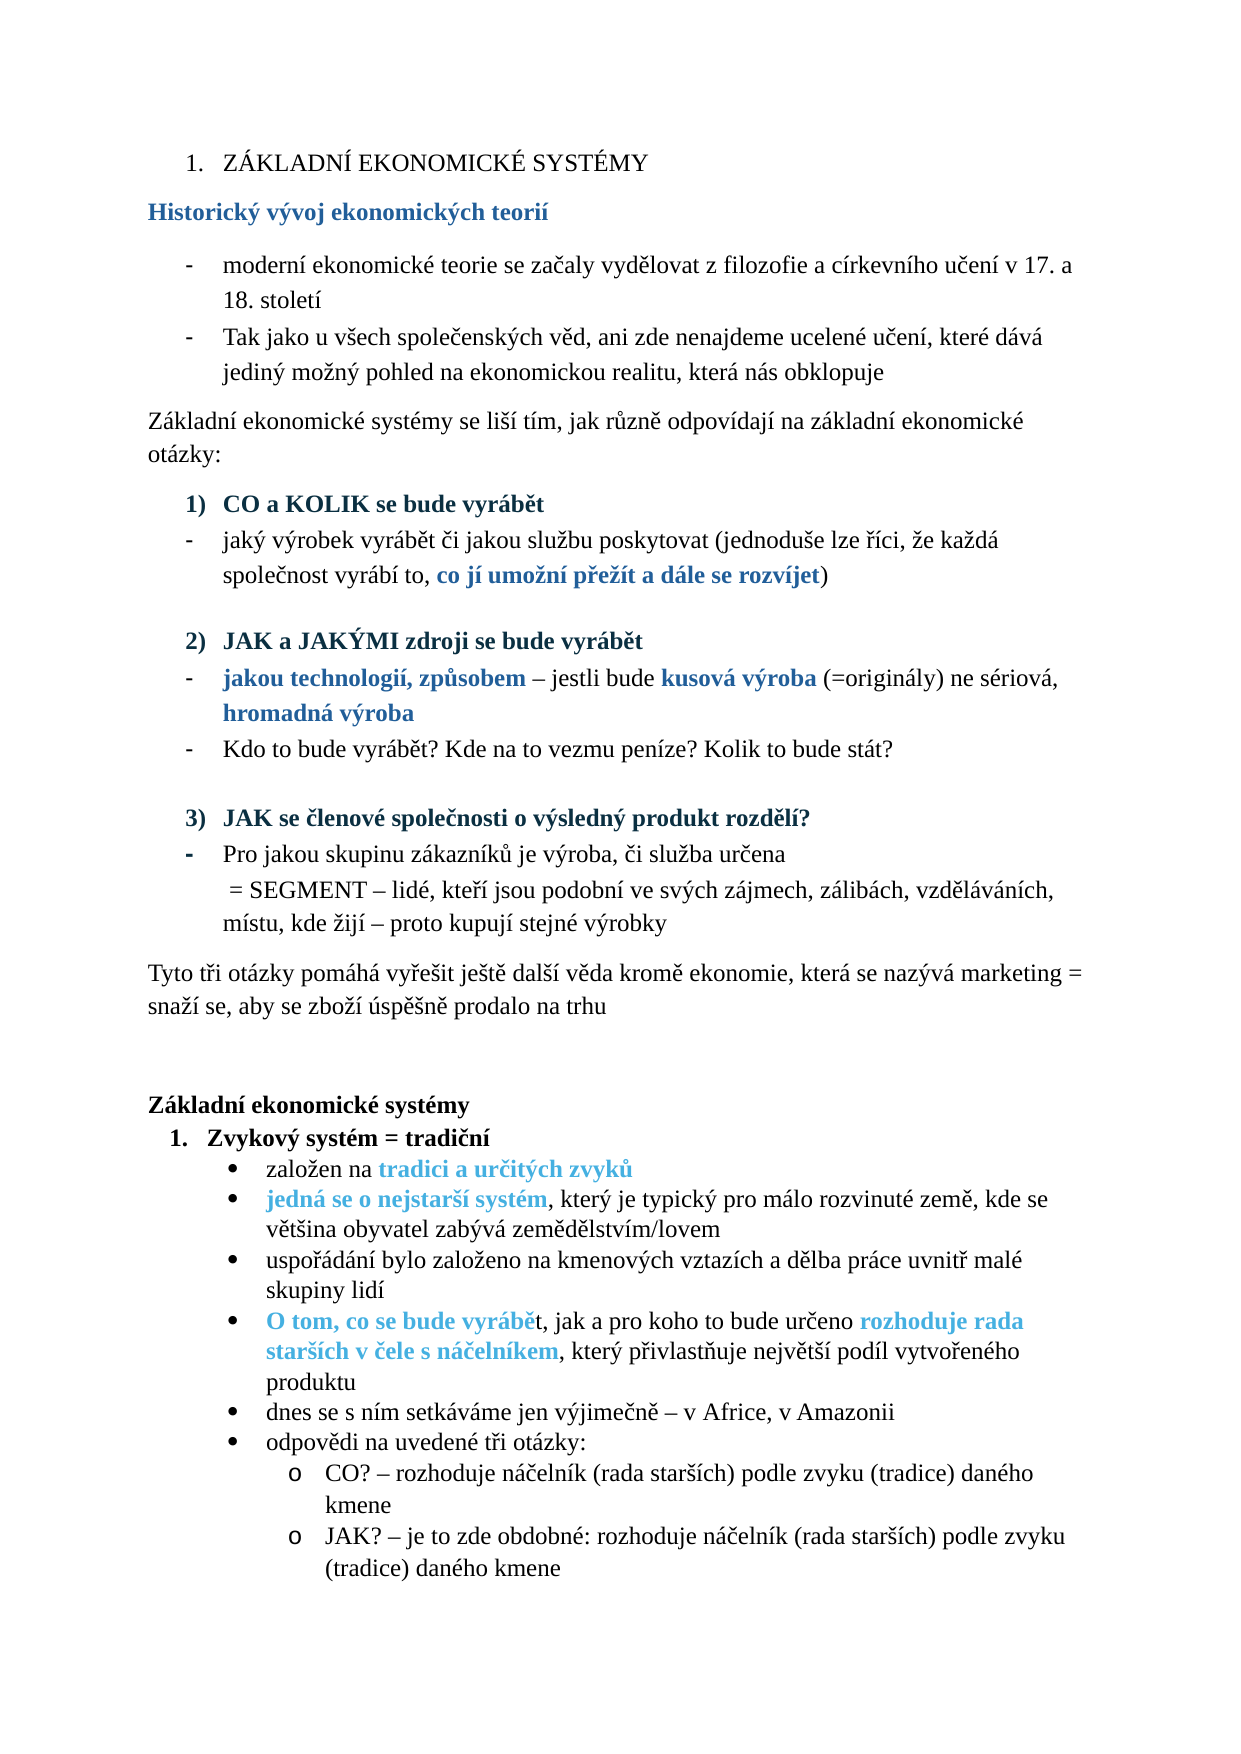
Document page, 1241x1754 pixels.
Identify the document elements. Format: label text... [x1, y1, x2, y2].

list CO a KOLIK se bude vyrábět [185, 489, 1093, 518]
list Tak jako u všech společenských věd, ani zde nenajdeme ucelené učení, které dává jediný možný pohled na ekonomickou realitu, která nás obklopuje [185, 318, 1093, 385]
list jaký výrobek vyrábět či jakou službu poskytovat (jednoduše lze říci, že každá společnost vyrábí to, co jí umožní přežít a dále se rozvíjet) [185, 522, 1093, 589]
list založen na tradici a určitých zvyků [228, 1154, 1093, 1182]
list Zvykový systém = tradiční [169, 1123, 1093, 1152]
list jakou technologií, způsobem – jestli bude kusová výroba (=originály) ne sériová, hromadná výroba [185, 659, 1093, 727]
text Základní ekonomické systémy se liší tím, jak různě odpovídají na základní ekonomické otázky: [148, 406, 1093, 468]
text Základní ekonomické systémy [148, 1090, 1093, 1119]
list Kdo to bude vyrábět? Kde na to vezmu peníze? Kolik to bude stát? [185, 731, 1093, 765]
list JAK a JAKÝMI zdroji se bude vyrábět [185, 626, 1093, 655]
list = SEGMENT – lidé, kteří jsou podobní ve svých zájmech, zálibách, vzděláváních, místu, kde žijí – proto kupují stejné výrobky [223, 875, 1093, 937]
list odpovědi na uvedené tři otázky: [228, 1427, 1093, 1456]
list O tom, co se bude vyrábět, jak a pro koho to bude určeno rozhoduje rada starších v čele s náčelníkem, který přivlastňuje největší podíl vytvořeného produktu [228, 1306, 1093, 1395]
list moderní ekonomické teorie se začaly vydělovat z filozofie a církevního učení v 17. a 18. století [185, 247, 1093, 314]
list JAK se členové společnosti o výsledný produkt rozdělí? [185, 803, 1093, 832]
list CO? – rozhoduje náčelník (rada starších) podle zvyku (tradice) daného kmene [287, 1458, 1093, 1519]
list JAK? – je to zde obdobné: rozhoduje náčelník (rada starších) podle zvyku (tradice) daného kmene [287, 1521, 1093, 1582]
list dnes se s ním setkáváme jen výjimečně – v Africe, v Amazonii [228, 1397, 1093, 1426]
list Pro jakou skupinu zákazníků je výroba, či služba určena [185, 836, 1093, 870]
text Tyto tři otázky pomáhá vyřešit ještě další věda kromě ekonomie, která se nazývá marketing = snaží se, aby se zboží úspěšně prodalo na trhu [148, 958, 1093, 1020]
list jedná se o nejstarší systém, který je typický pro málo rozvinuté země, kde se většina obyvatel zabývá zemědělstvím/lovem [228, 1184, 1093, 1243]
list ZÁKLADNÍ EKONOMICKÉ SYSTÉMY [185, 148, 1093, 176]
text Historický vývoj ekonomických teorií [148, 197, 1093, 226]
list uspořádání bylo založeno na kmenových vztazích a dělba práce uvnitř malé skupiny lidí [228, 1245, 1093, 1304]
